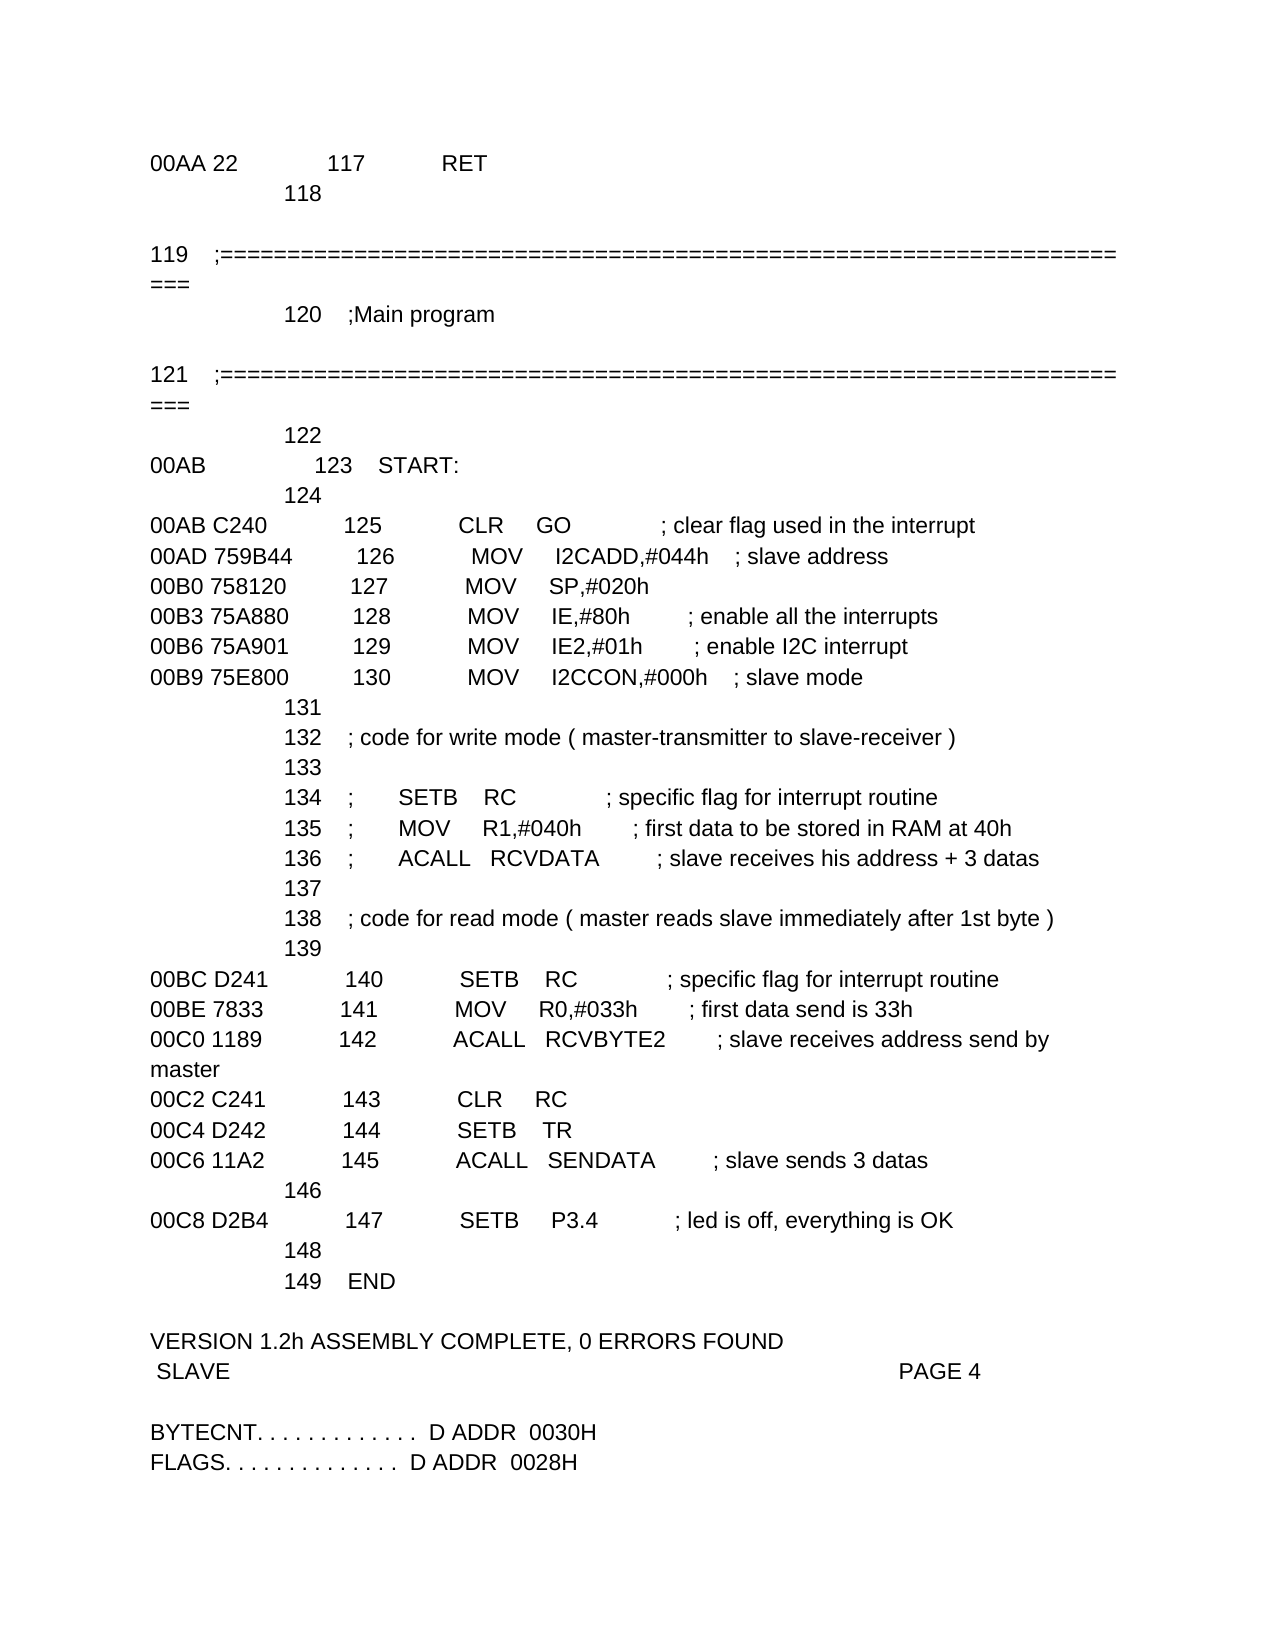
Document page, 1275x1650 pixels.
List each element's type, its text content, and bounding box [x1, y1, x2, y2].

text 119 ;====================================================================== [150, 210, 1125, 297]
text 00C6 11A2 145 ACALL SENDATA ; slave sends 3 datas [150, 1147, 1125, 1173]
text 120 ;Main program [150, 301, 1125, 327]
text 139 [150, 935, 1125, 962]
text 00BC D241 140 SETB RC ; specific flag for interrupt routine [150, 966, 1125, 992]
text SLAVE PAGE 4 [150, 1358, 1125, 1385]
text 118 [150, 180, 1125, 207]
text 148 [150, 1237, 1125, 1264]
text 00B9 75E800 130 MOV I2CCON,#000h ; slave mode [150, 663, 1125, 690]
text 00C2 C241 143 CLR RC [150, 1086, 1125, 1113]
text 122 [150, 422, 1125, 448]
text 134 ; SETB RC ; specific flag for interrupt routine [150, 784, 1125, 811]
text 146 [150, 1177, 1125, 1203]
text 00AB C240 125 CLR GO ; clear flag used in the interrupt [150, 512, 1125, 539]
text 121 ;====================================================================== [150, 331, 1125, 418]
text 00B3 75A880 128 MOV IE,#80h ; enable all the interrupts [150, 603, 1125, 629]
text 138 ; code for read mode ( master reads slave immediately after 1st byte ) [150, 905, 1125, 932]
text 00B6 75A901 129 MOV IE2,#01h ; enable I2C interrupt [150, 633, 1125, 660]
text 149 END [150, 1268, 1125, 1294]
text 135 ; MOV R1,#040h ; first data to be stored in RAM at 40h [150, 814, 1125, 841]
text 00C0 1189 142 ACALL RCVBYTE2 ; slave receives address send by master [150, 1026, 1125, 1083]
text 132 ; code for write mode ( master-transmitter to slave-receiver ) [150, 724, 1125, 750]
text 00B0 758120 127 MOV SP,#020h [150, 573, 1125, 599]
text BYTECNT. . . . . . . . . . . . . D ADDR 0030H [150, 1419, 1125, 1445]
text 00AB 123 START: [150, 452, 1125, 478]
text 131 [150, 694, 1125, 720]
text 00C4 D242 144 SETB TR [150, 1117, 1125, 1143]
text 00AA 22 117 RET [150, 150, 1125, 176]
text VERSION 1.2h ASSEMBLY COMPLETE, 0 ERRORS FOUND [150, 1328, 1125, 1354]
text 00AD 759B44 126 MOV I2CADD,#044h ; slave address [150, 543, 1125, 569]
text 124 [150, 482, 1125, 509]
text 00C8 D2B4 147 SETB P3.4 ; led is off, everything is OK [150, 1207, 1125, 1234]
text 136 ; ACALL RCVDATA ; slave receives his address + 3 datas [150, 845, 1125, 871]
text 137 [150, 875, 1125, 901]
text FLAGS. . . . . . . . . . . . . . D ADDR 0028H [150, 1449, 1125, 1475]
text 133 [150, 754, 1125, 781]
text 00BE 7833 141 MOV R0,#033h ; first data send is 33h [150, 996, 1125, 1022]
